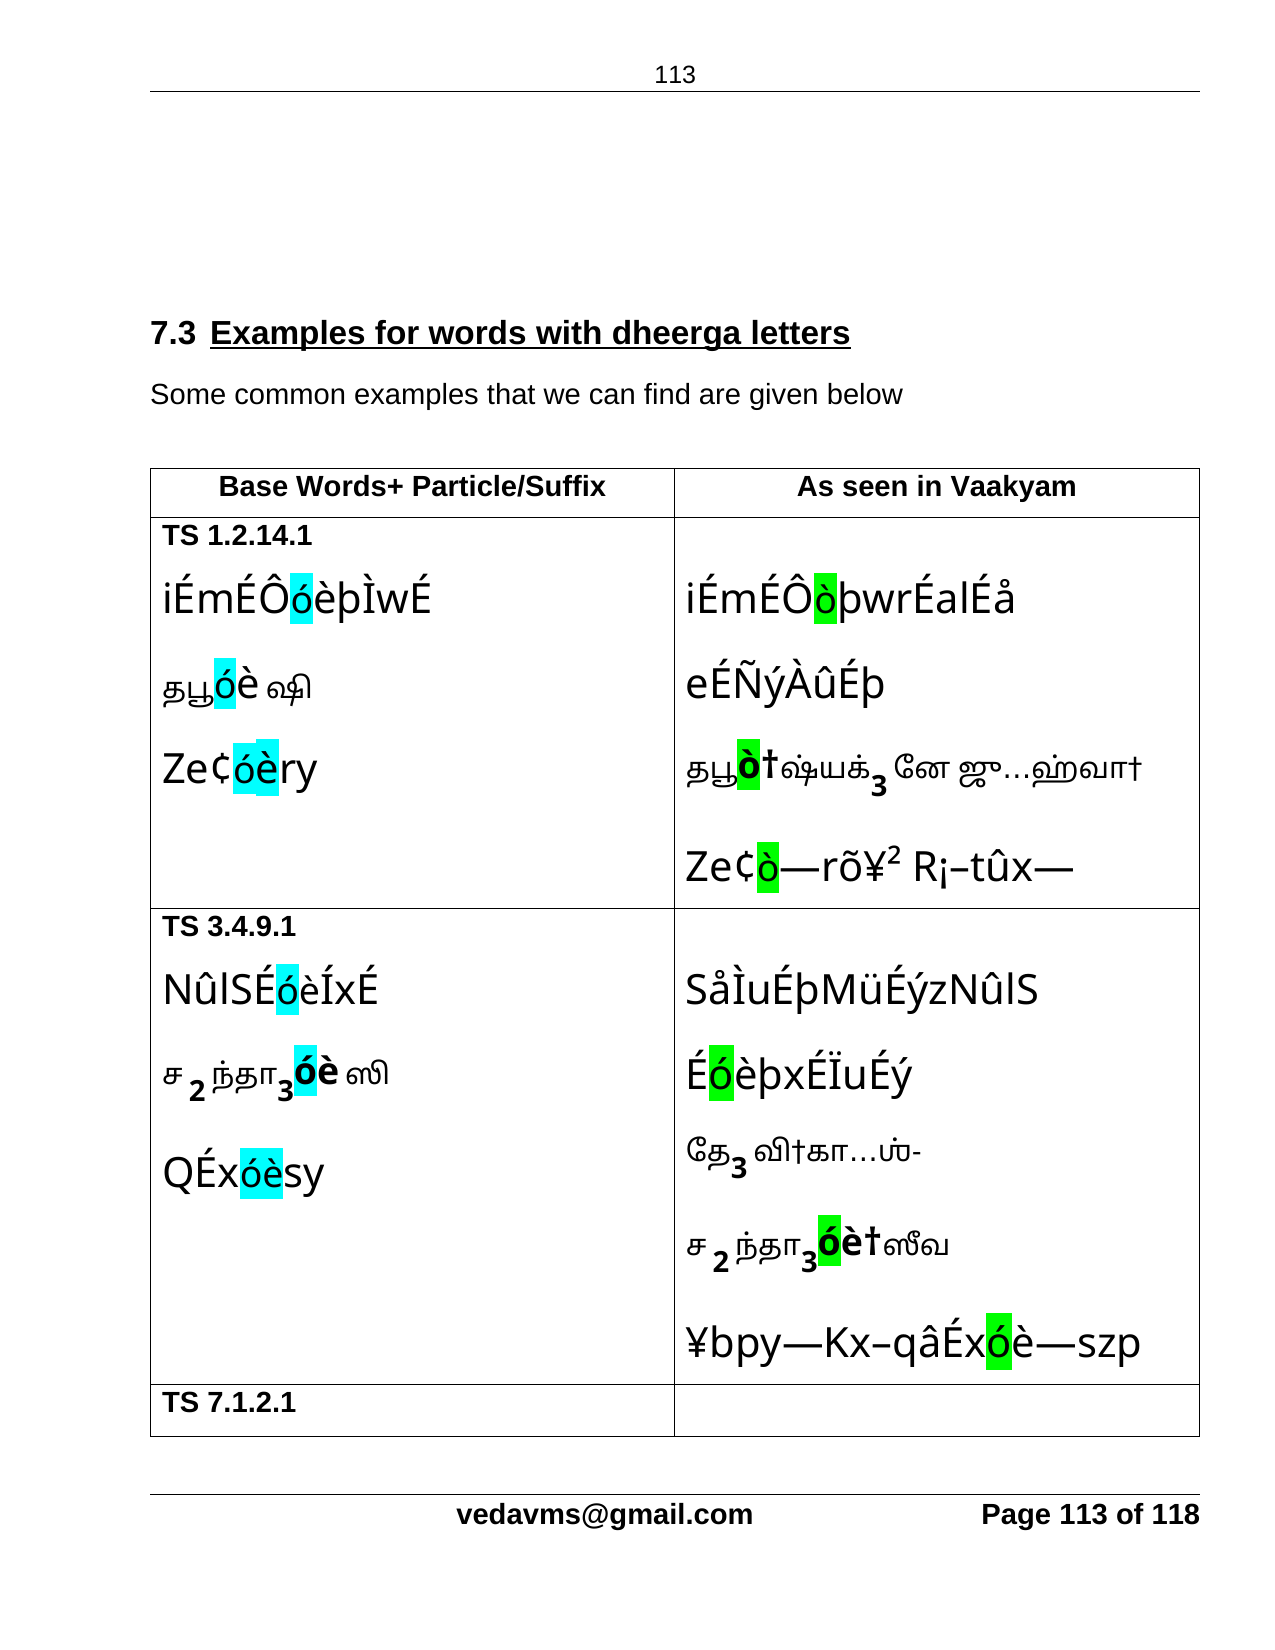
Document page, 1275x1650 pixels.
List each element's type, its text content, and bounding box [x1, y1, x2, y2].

table_cell TS 1.2.14.1 iÉmÉÔóèþÌwÉ தபூóèஷி Ze¢óèry [151, 518, 674, 908]
table_header As seen in Vaakyam [675, 469, 1199, 517]
table_cell TS 3.4.9.1 NûlSÉóèÍxÉ ச2ந்தா3óèஸி QÉxóèsy [151, 909, 674, 1384]
table_cell SåÌuÉþMüÉýzNûlSÉóèþxÉÏuÉý தே3வி†கா…ஶ்- ச2ந்தா3óè†ஸீவ ¥bpy—Kx–qâÉxóè—szp [675, 909, 1199, 1384]
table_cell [675, 1385, 1199, 1436]
table_cell iÉmÉÔòþwrÉalÉå eÉÑýÀûÉþ தபூò†ஷ்யக்3னே ஜு…ஹ்வா† Ze¢ò—rõ¥² R¡–tûx— [675, 518, 1199, 908]
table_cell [151, 1385, 674, 1436]
table_header Base Words+ Particle/Suffix [151, 469, 674, 517]
subtitle Examples for words with dheerga letters [150, 313, 1200, 352]
text Some common examples that we can find are given below [150, 377, 1200, 454]
